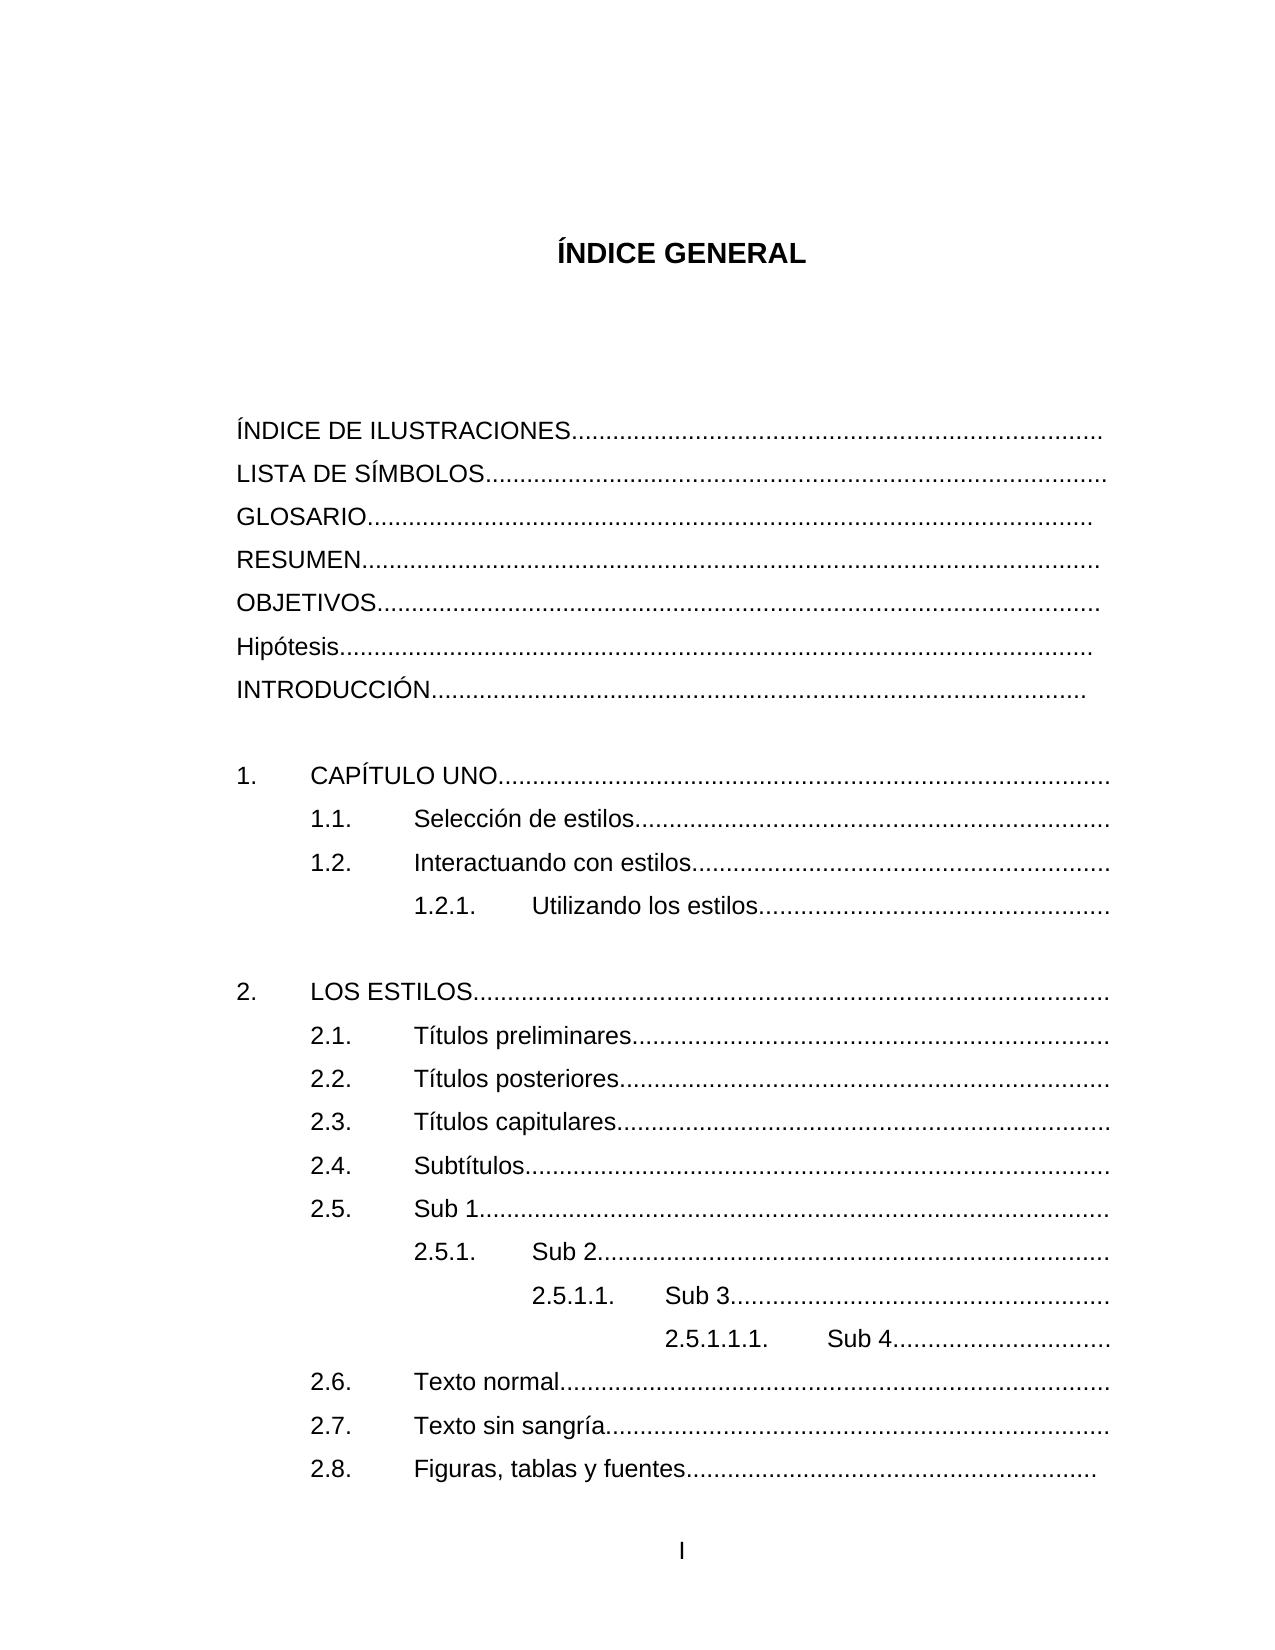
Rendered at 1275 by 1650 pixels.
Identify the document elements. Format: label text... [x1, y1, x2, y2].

text 2.3. Títulos capitulares 7 [310, 1107, 1078, 1136]
text 2.8. Figuras, tablas y fuentes 10 [310, 1454, 1078, 1483]
text 2.2. Títulos posteriores 6 [310, 1064, 1078, 1093]
text Lista de símbolos V [236, 459, 1078, 488]
text Glosario VII [236, 502, 1078, 531]
text 1. Capítulo uno 1 [236, 761, 1078, 790]
text 1.1. Selección de estilos 1 [310, 804, 1078, 833]
text Objetivos XI [236, 588, 1078, 617]
text 2.5.1.1.1. Sub 4 8 [664, 1324, 1078, 1353]
text 2.4. Subtítulos 7 [310, 1151, 1078, 1179]
text 2.5.1. Sub 2 7 [413, 1237, 1078, 1266]
text Índice general [236, 236, 1127, 270]
text 1.2.1. Utilizando los estilos 3 [413, 891, 1078, 920]
text 2.7. Texto sin sangría 9 [310, 1411, 1078, 1439]
text 2.5.1.1. Sub 3 8 [532, 1281, 1078, 1309]
text Índice de ilustraciones III [236, 416, 1078, 445]
text 2. Los estilos 5 [236, 977, 1078, 1006]
text 2.1. Títulos preliminares 5 [310, 1021, 1078, 1049]
text 2.6. Texto normal 8 [310, 1367, 1078, 1396]
text 2.5. Sub 1 7 [310, 1194, 1078, 1223]
text Resumen IX [236, 545, 1078, 574]
text Hipótesis XII [236, 632, 1078, 660]
text Introducción XIII [236, 675, 1078, 703]
text 1.2. Interactuando con estilos 2 [310, 848, 1078, 876]
